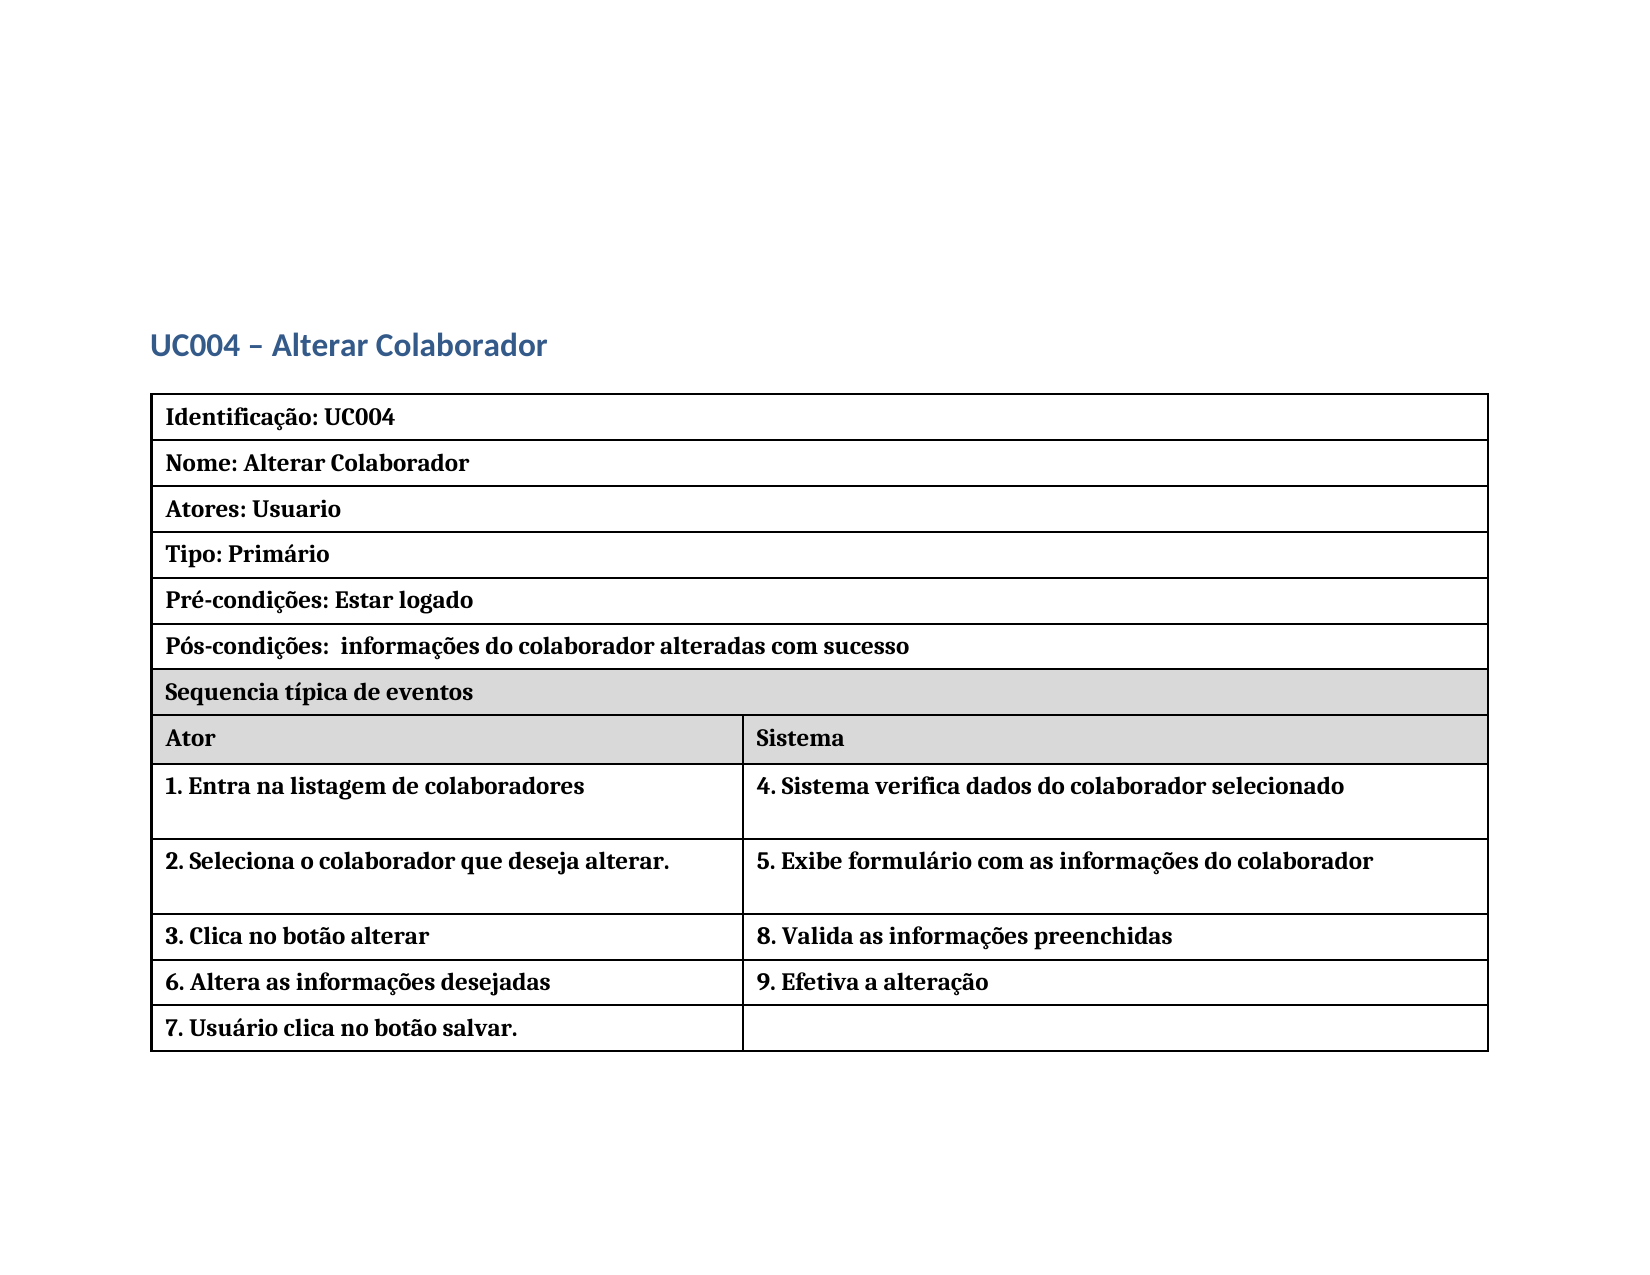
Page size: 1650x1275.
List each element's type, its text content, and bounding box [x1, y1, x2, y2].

table_cell 3. Clica no botão alterar [153, 915, 742, 958]
table_cell 4. Sistema verifica dados do colaborador selecionado [744, 765, 1487, 838]
table_cell Nome: Alterar Colaborador [153, 441, 1487, 485]
table_cell 1. Entra na listagem de colaboradores [153, 765, 742, 838]
table_cell 8. Valida as informações preenchidas [744, 915, 1487, 958]
table_cell 9. Efetiva a alteração [744, 961, 1487, 1004]
table_cell [744, 1006, 1487, 1050]
table_cell Pré-condições: Estar logado [153, 579, 1487, 622]
subtitle UC004 – Alterar Colaborador [150, 324, 1500, 364]
table_cell 5. Exibe formulário com as informações do colaborador [744, 840, 1487, 913]
table_cell Sistema [744, 716, 1487, 763]
table_cell Tipo: Primário [153, 533, 1487, 577]
table_cell Sequencia típica de eventos [153, 670, 1487, 714]
table_cell Atores: Usuario [153, 487, 1487, 531]
table_cell 7. Usuário clica no botão salvar. [153, 1006, 742, 1050]
table_cell Ator [153, 716, 742, 763]
table_cell 2. Seleciona o colaborador que deseja alterar. [153, 840, 742, 913]
table_cell Pós-condições: informações do colaborador alteradas com sucesso [153, 625, 1487, 668]
table_cell 6. Altera as informações desejadas [153, 961, 742, 1004]
table_header Identificação: UC004 [153, 395, 1487, 439]
